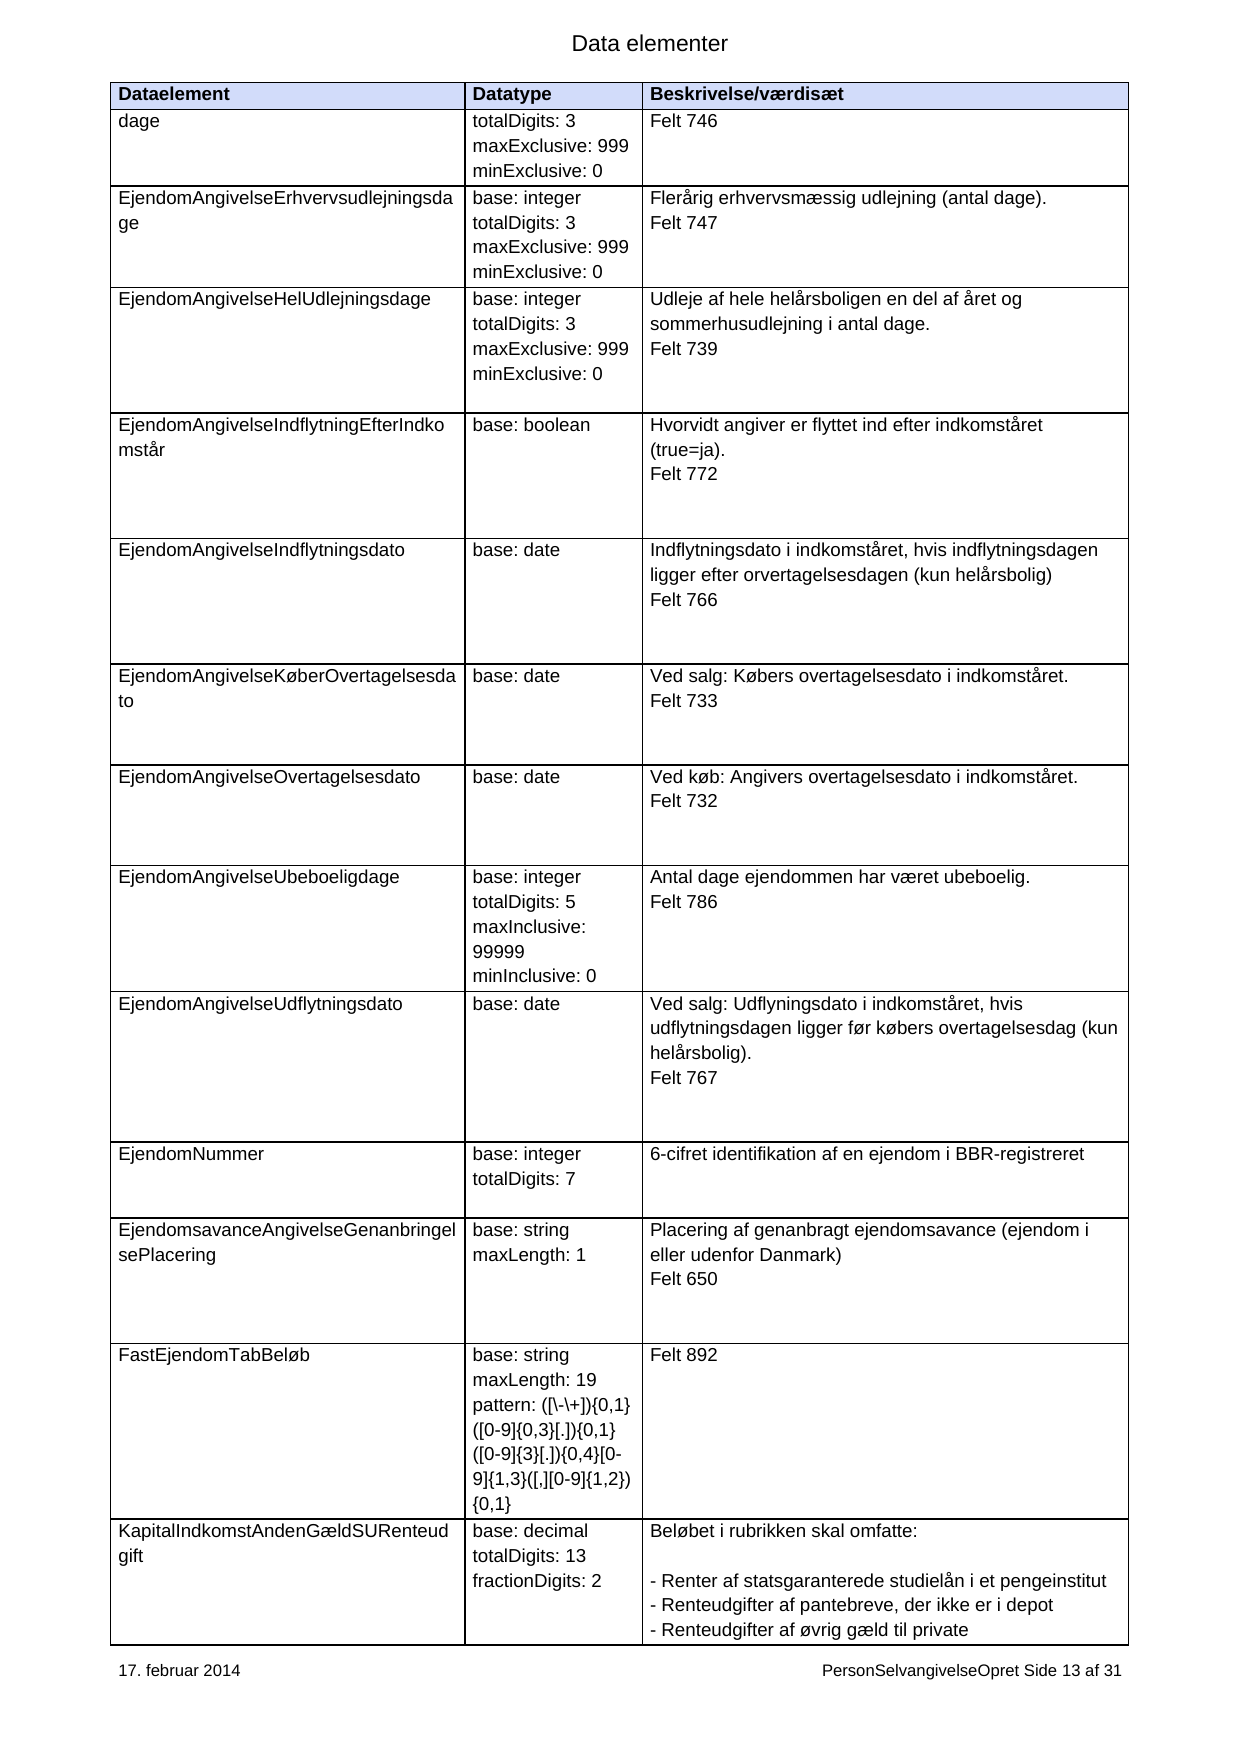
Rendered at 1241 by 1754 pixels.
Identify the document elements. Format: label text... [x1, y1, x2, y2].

table_cell EjendomAngivelseOvertagelsesdato [111, 766, 464, 864]
table_header Beskrivelse/værdisæt [643, 83, 1128, 109]
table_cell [466, 110, 642, 185]
table_cell base: integer totalDigits: 7 [466, 1143, 642, 1217]
table_cell EjendomAngivelseIndflytningsdato [111, 539, 464, 663]
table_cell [466, 1520, 642, 1644]
table_cell Hvorvidt angiver er flyttet ind efter indkomståret (true=ja). Felt 772 [643, 414, 1128, 538]
table_cell 6-cifret identifikation af en ejendom i BBR-registreret [643, 1143, 1128, 1217]
table_cell EjendomAngivelseUdflytningsdato [111, 992, 464, 1141]
table_cell base: integer totalDigits: 3 maxExclusive: 999 minExclusive: 0 [466, 288, 642, 412]
table_cell Udleje af hele helårsboligen en del af året og sommerhusudlejning i antal dage. Felt 739 [643, 288, 1128, 412]
table_cell base: boolean [466, 414, 642, 538]
table_header Datatype [466, 83, 642, 109]
table_header Dataelement [111, 83, 464, 109]
table_cell EjendomAngivelseErhvervsudlejningsdage [111, 187, 464, 287]
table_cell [111, 1520, 464, 1644]
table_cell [111, 110, 464, 185]
table_cell EjendomsavanceAngivelseGenanbringelsePlacering [111, 1219, 464, 1342]
table_cell Ved salg: Købers overtagelsesdato i indkomståret. Felt 733 [643, 665, 1128, 764]
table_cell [643, 110, 1128, 185]
table_cell base: date [466, 766, 642, 864]
table_cell Flerårig erhvervsmæssig udlejning (antal dage). Felt 747 [643, 187, 1128, 287]
table_cell base: date [466, 992, 642, 1141]
table_cell base: date [466, 539, 642, 663]
table_cell Placering af genanbragt ejendomsavance (ejendom i eller udenfor Danmark) Felt 650 [643, 1219, 1128, 1342]
table_cell Indflytningsdato i indkomståret, hvis indflytningsdagen ligger efter orvertagelsesdagen (kun helårsbolig) Felt 766 [643, 539, 1128, 663]
table_cell base: string maxLength: 1 [466, 1219, 642, 1342]
table_cell Ved køb: Angivers overtagelsesdato i indkomståret. Felt 732 [643, 766, 1128, 864]
table_cell EjendomAngivelseHelUdlejningsdage [111, 288, 464, 412]
table_cell Felt 892 [643, 1344, 1128, 1518]
table_cell FastEjendomTabBeløb [111, 1344, 464, 1518]
table_cell base: integer totalDigits: 5 maxInclusive: 99999 minInclusive: 0 [466, 866, 642, 991]
table_cell base: string maxLength: 19 pattern: ([\-\+]){0,1}([0-9]{0,3}[.]){0,1}([0-9]{3}[.]){0,4}[0-9]{1,3}([,][0-9]{1,2}){0,1} [466, 1344, 642, 1518]
table_cell Ved salg: Udflyningsdato i indkomståret, hvis udflytningsdagen ligger før købers overtagelsesdag (kun helårsbolig). Felt 767 [643, 992, 1128, 1141]
table_cell base: date [466, 665, 642, 764]
table_cell EjendomAngivelseUbeboeligdage [111, 866, 464, 991]
table_cell EjendomAngivelseIndflytningEfterIndkomstår [111, 414, 464, 538]
table_cell Antal dage ejendommen har været ubeboelig. Felt 786 [643, 866, 1128, 991]
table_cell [643, 1520, 1128, 1644]
table_cell EjendomAngivelseKøberOvertagelsesdato [111, 665, 464, 764]
table_cell base: integer totalDigits: 3 maxExclusive: 999 minExclusive: 0 [466, 187, 642, 287]
table_cell EjendomNummer [111, 1143, 464, 1217]
